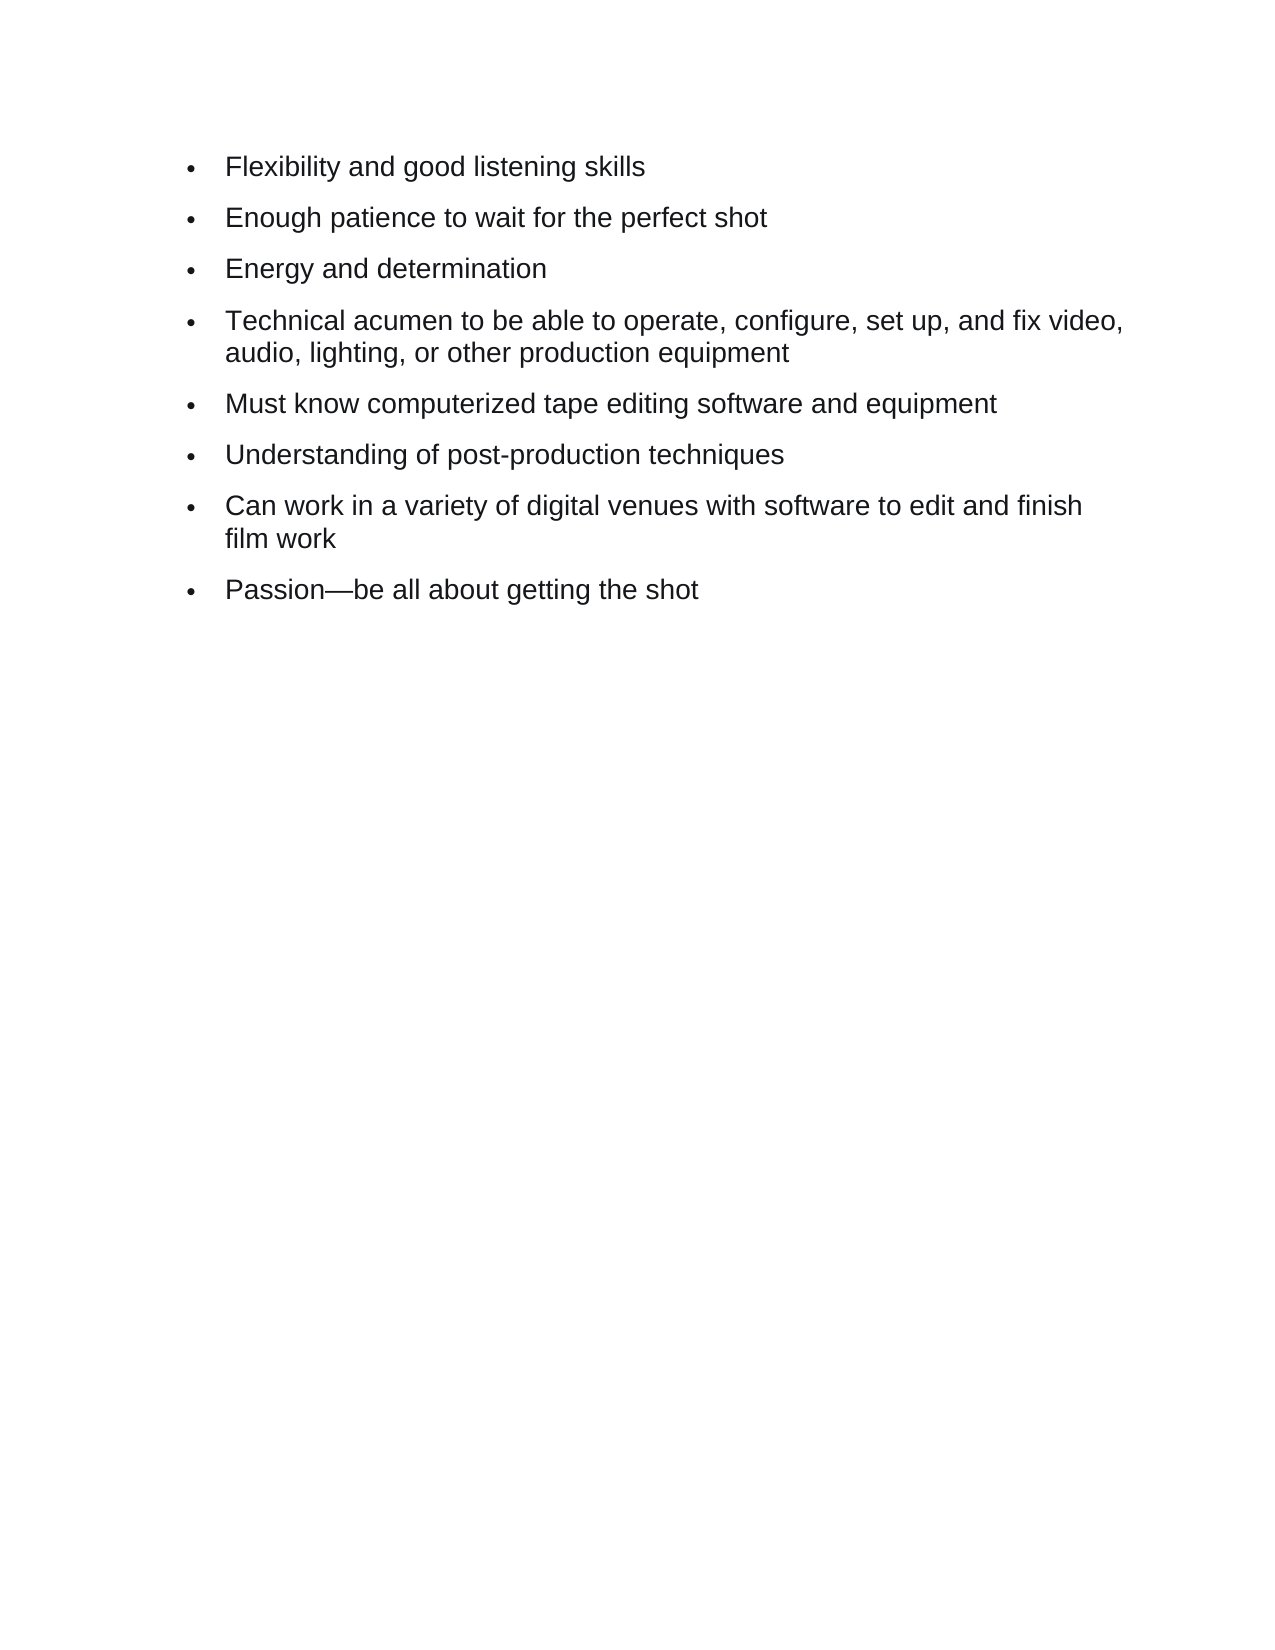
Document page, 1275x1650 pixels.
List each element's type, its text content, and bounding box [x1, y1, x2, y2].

list Technical acumen to be able to operate, configure, set up, and fix video, audio, lighting, or other production equipment [187, 303, 1125, 368]
list Energy and determination [187, 252, 1125, 285]
list Passion—be all about getting the shot [187, 573, 1125, 605]
list Enough patience to wait for the perfect shot [187, 201, 1125, 233]
list Flexibility and good listening skills [187, 150, 1125, 182]
list Can work in a variety of digital venues with software to edit and finish film work [187, 489, 1125, 554]
list Understanding of post-production techniques [187, 438, 1125, 471]
list Must know computerized tape editing software and equipment [187, 387, 1125, 419]
